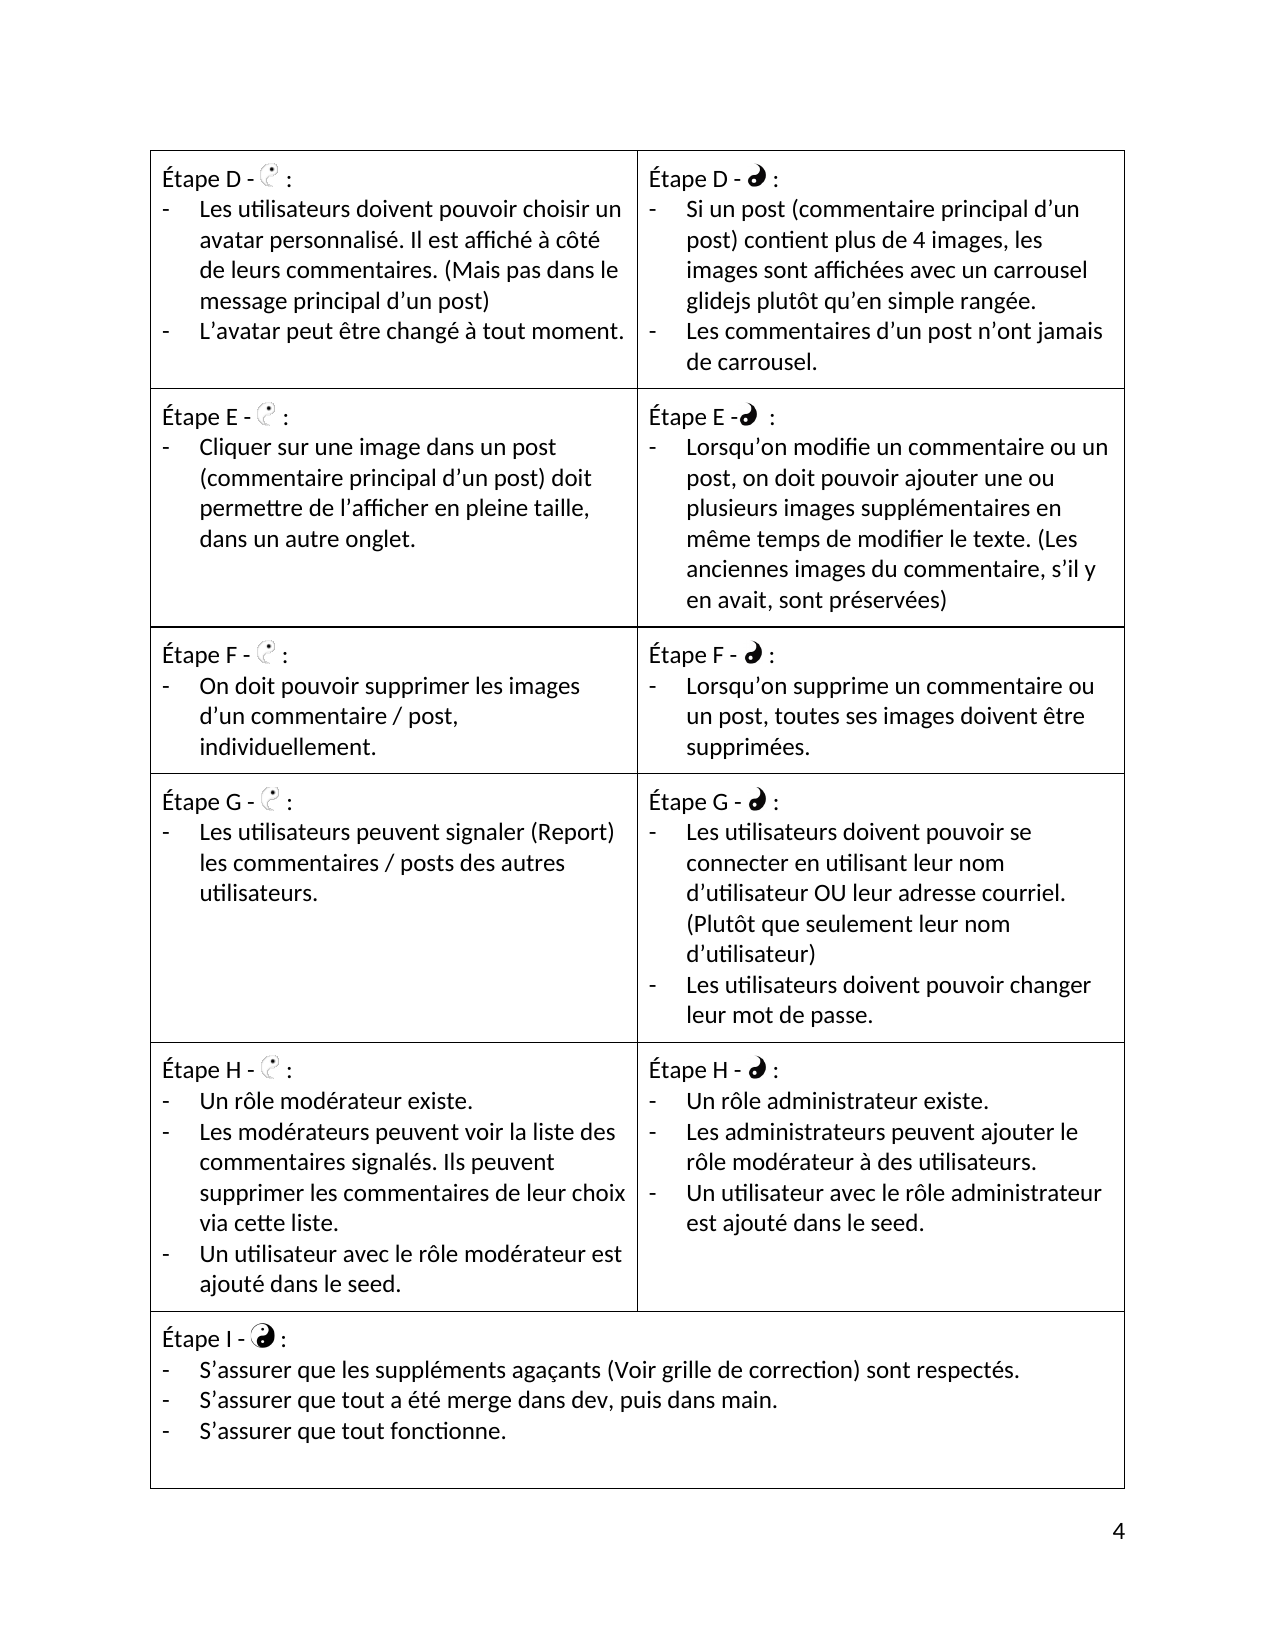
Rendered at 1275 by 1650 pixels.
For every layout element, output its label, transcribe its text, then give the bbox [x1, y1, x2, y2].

picture [256, 640, 277, 664]
picture [256, 402, 277, 426]
table_cell Étape E - : Lorsqu’on modifie un commentaire ou un post, on doit pouvoir ajouter une ou plusieurs images supplémentaires en même temps de modifier le texte. (Les anciennes images du commentaire, s’il y en avait, sont préservées) [638, 389, 1124, 626]
table_header Étape D - : Si un post (commentaire principal d’un post) contient plus de 4 images, les images sont affichées avec un carrousel glidejs plutôt qu’en simple rangée. Les commentaires d’un post n’ont jamais de carrousel. [638, 151, 1124, 388]
picture [747, 1055, 767, 1079]
table_header Étape D - : Les utilisateurs doivent pouvoir choisir un avatar personnalisé. Il est affiché à côté de leurs commentaires. (Mais pas dans le message principal d’un post) L’avatar peut être changé à tout moment. [151, 151, 637, 388]
picture [746, 163, 767, 187]
table_cell Étape I - : S’assurer que les suppléments agaçants (Voir grille de correction) sont respectés. S’assurer que tout a été merge dans dev, puis dans main. S’assurer que tout fonctionne. [151, 1312, 1124, 1488]
table_cell Étape F - : On doit pouvoir supprimer les images d’un commentaire / post, individuellement. [151, 628, 637, 773]
table_cell Étape E - : Cliquer sur une image dans un post (commentaire principal d’un post) doit permettre de l’afficher en pleine taille, dans un autre onglet. [151, 389, 637, 626]
picture [259, 163, 280, 187]
picture [747, 787, 767, 811]
table_cell Étape G - : Les utilisateurs doivent pouvoir se connecter en utilisant leur nom d’utilisateur OU leur adresse courriel. (Plutôt que seulement leur nom d’utilisateur) Les utilisateurs doivent pouvoir changer leur mot de passe. [638, 774, 1124, 1042]
picture [250, 1323, 275, 1348]
table_cell Étape H - : Un rôle modérateur existe. Les modérateurs peuvent voir la liste des commentaires signalés. Ils peuvent supprimer les commentaires de leur choix via cette liste. Un utilisateur avec le rôle modérateur est ajouté dans le seed. [151, 1043, 637, 1311]
picture [260, 1055, 281, 1079]
table_cell Étape G - : Les utilisateurs peuvent signaler (Report) les commentaires / posts des autres utilisateurs. [151, 774, 637, 1042]
picture [738, 402, 758, 426]
table_cell Étape F - : Lorsqu’on supprime un commentaire ou un post, toutes ses images doivent être supprimées. [638, 628, 1124, 773]
picture [743, 640, 763, 664]
table_cell Étape H - : Un rôle administrateur existe. Les administrateurs peuvent ajouter le rôle modérateur à des utilisateurs. Un utilisateur avec le rôle administrateur est ajouté dans le seed. [638, 1043, 1124, 1311]
picture [260, 787, 281, 811]
